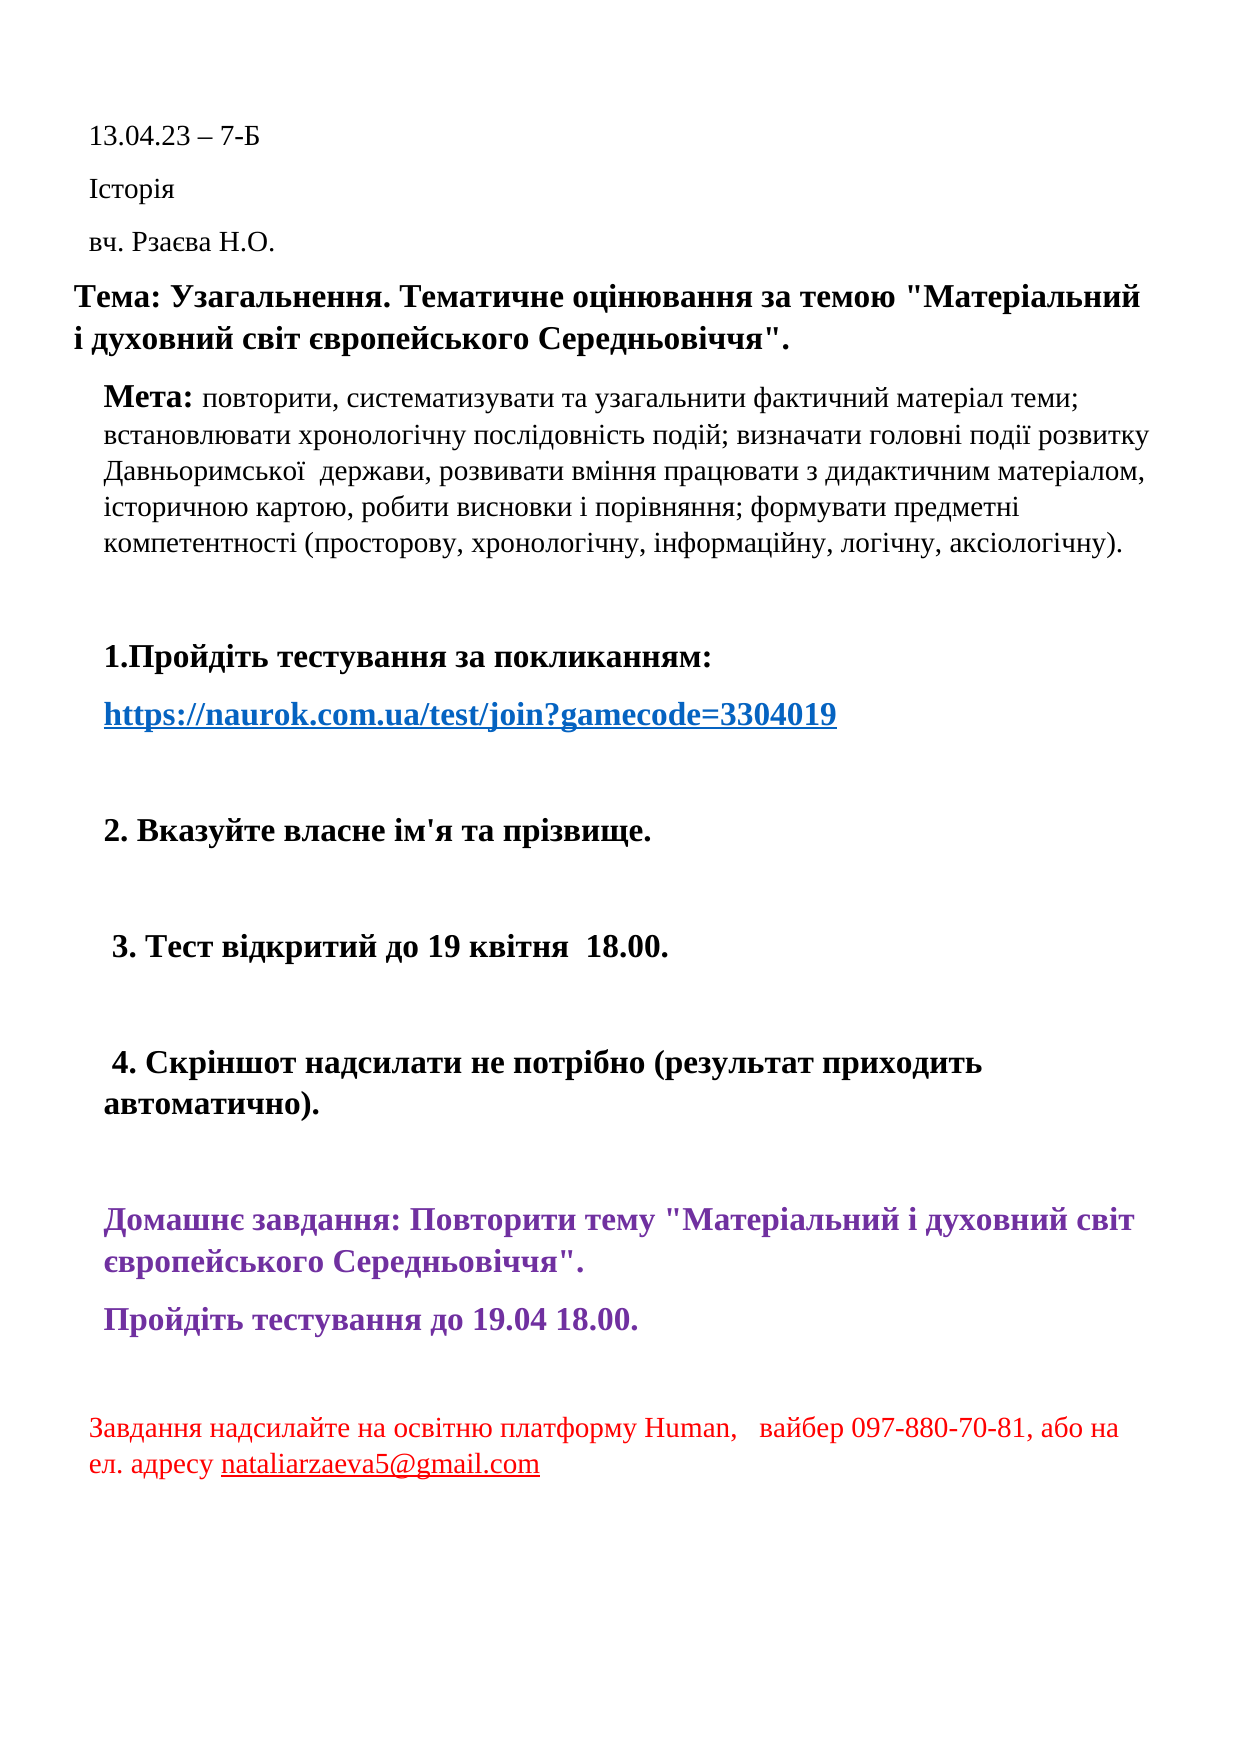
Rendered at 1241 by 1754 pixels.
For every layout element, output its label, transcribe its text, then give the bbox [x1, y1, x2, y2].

text Домашнє завдання: Повторити тему "Матеріальний і духовний світ європейського Середньовіччя". [103, 1200, 1152, 1279]
text 4. Скріншот надсилати не потрібно (результат приходить автоматично). [103, 1042, 1152, 1122]
text Історія [88, 171, 1152, 204]
text 13.04.23 – 7-Б [74, 118, 1152, 152]
text Завдання надсилайте на освітню платформу Human, вайбер 097-880-70-81, або на ел. адресу nataliarzaeva5@gmail.com [88, 1410, 1152, 1479]
text 2. Вказуйте власне ім'я та прізвище. [103, 810, 1152, 848]
text вч. Рзаєва Н.О. [88, 224, 1152, 257]
text Тема: Узагальнення. Тематичне оцінювання за темою "Матеріальний і духовний світ європейського Середньовіччя". [74, 277, 1152, 356]
text Мета: повторити, систематизувати та узагальнити фактичний матеріал теми; встановлювати хронологічну послідовність подій; визначати головні події розвитку Давньоримської держави, розвивати вміння працювати з дидактичним матеріалом, історичною картою, робити висновки і порівняння; формувати предметні компетентності (просторову, хронологічну, інформаційну, логічну, аксіологічну). [103, 376, 1152, 559]
text 3. Тест відкритий до 19 квітня 18.00. [103, 926, 1152, 964]
text Пройдіть тестування до 19.04 18.00. [103, 1299, 1152, 1337]
text 1.Пройдіть тестування за покликанням: [103, 636, 1152, 674]
text https://naurok.com.ua/test/join?gamecode=3304019 [103, 694, 1152, 732]
